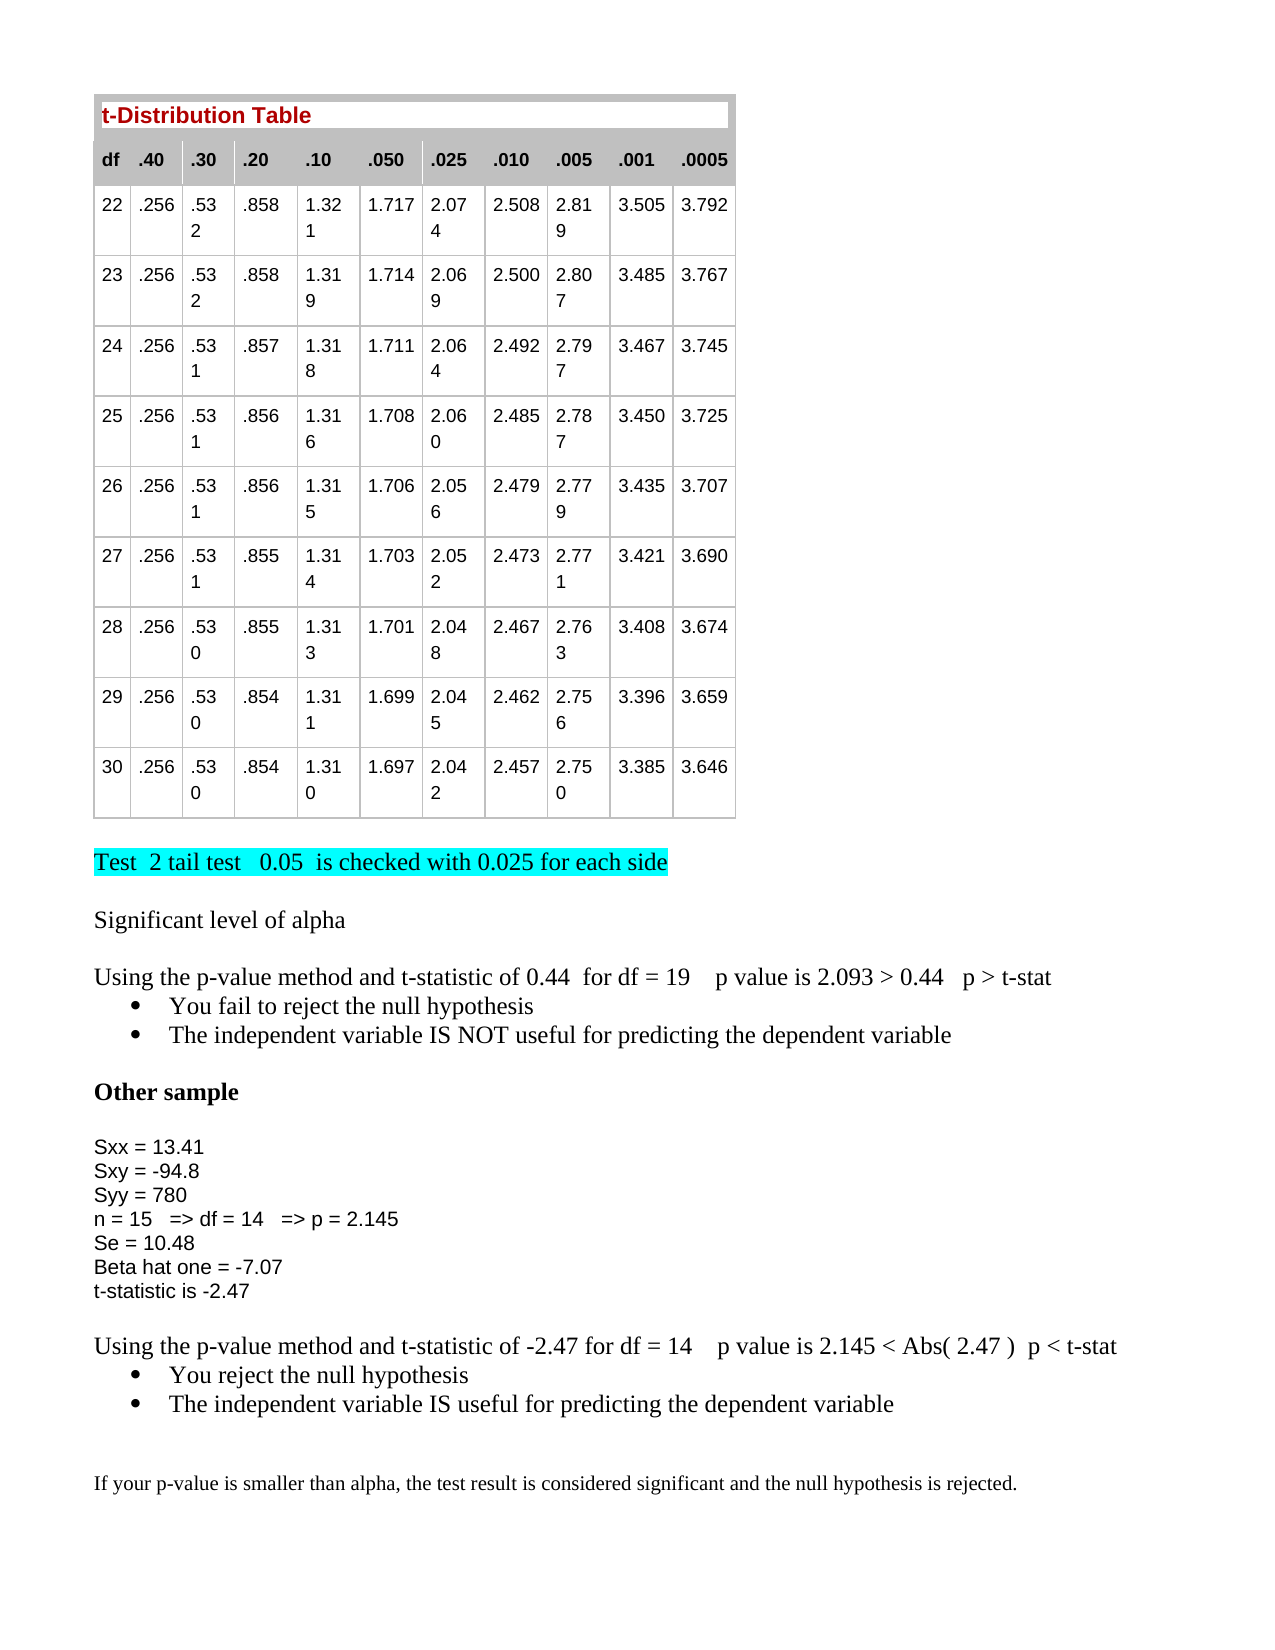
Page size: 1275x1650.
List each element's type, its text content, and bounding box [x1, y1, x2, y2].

table_cell 1.311 [298, 678, 359, 747]
table_cell .256 [131, 678, 182, 747]
table_cell 1.314 [298, 538, 359, 606]
table_cell 1.318 [298, 327, 359, 395]
table_cell 1.717 [361, 186, 422, 255]
table_cell .256 [131, 608, 182, 677]
table_cell .530 [183, 748, 234, 817]
table_cell 3.707 [674, 467, 735, 536]
table_cell 1.316 [298, 397, 359, 466]
table_cell 2.069 [423, 256, 484, 325]
table_cell 2.819 [548, 186, 609, 255]
table_cell .530 [183, 678, 234, 747]
table_cell 1.313 [298, 608, 359, 677]
table_cell 24 [95, 327, 130, 395]
table_cell 1.711 [361, 327, 422, 395]
table_cell 1.310 [298, 748, 359, 817]
table_cell .0005 [673, 141, 735, 184]
table_cell 29 [95, 678, 130, 747]
table_cell 2.779 [548, 467, 609, 536]
table_cell 3.646 [674, 748, 735, 817]
table_cell .532 [183, 186, 234, 255]
text Se = 10.48 [94, 1231, 1181, 1255]
text Using the p-value method and t-statistic of -2.47 for df = 14 p value is 2.145 < Abs( 2.47 ) p < t-stat [94, 1331, 1181, 1360]
table_cell 30 [95, 748, 130, 817]
list You reject the null hypothesis [131, 1360, 1181, 1389]
table_cell 2.467 [486, 608, 547, 677]
text Significant level of alpha [94, 905, 1181, 934]
table_cell .857 [235, 327, 297, 395]
table_cell .256 [131, 538, 182, 606]
table_cell 1.319 [298, 256, 359, 325]
table_cell 3.674 [674, 608, 735, 677]
table_cell 3.725 [674, 397, 735, 466]
table_cell .005 [548, 141, 610, 184]
table_cell 2.473 [486, 538, 547, 606]
table_cell 22 [95, 186, 130, 255]
table_cell .531 [183, 327, 234, 395]
table_cell 28 [95, 608, 130, 677]
text Syy = 780 [94, 1183, 1181, 1207]
table_cell 2.500 [486, 256, 547, 325]
list The independent variable IS useful for predicting the dependent variable [131, 1389, 1181, 1418]
table_cell .858 [235, 256, 297, 325]
table_cell 3.792 [674, 186, 735, 255]
text Other sample [94, 1077, 1181, 1106]
table_cell 1.697 [361, 748, 422, 817]
table_cell 1.699 [361, 678, 422, 747]
table_cell 1.714 [361, 256, 422, 325]
table_cell .855 [235, 608, 297, 677]
table_cell 2.763 [548, 608, 609, 677]
table_cell .256 [131, 748, 182, 817]
table_cell 2.042 [423, 748, 484, 817]
table_cell .531 [183, 397, 234, 466]
table_cell df [95, 141, 130, 184]
table_cell .30 [183, 141, 234, 184]
text Sxy = -94.8 [94, 1159, 1181, 1183]
table_cell .856 [235, 397, 297, 466]
table_cell 3.435 [611, 467, 672, 536]
table_cell .856 [235, 467, 297, 536]
table_cell 2.807 [548, 256, 609, 325]
table_cell 1.701 [361, 608, 422, 677]
table_cell .855 [235, 538, 297, 606]
table_cell .001 [610, 141, 673, 184]
table_cell 26 [95, 467, 130, 536]
table_cell 2.064 [423, 327, 484, 395]
table_cell 2.048 [423, 608, 484, 677]
table_cell 2.797 [548, 327, 609, 395]
table_cell 2.787 [548, 397, 609, 466]
table_cell 23 [95, 256, 130, 325]
table_cell 3.450 [611, 397, 672, 466]
table_cell .256 [131, 467, 182, 536]
table_cell 3.408 [611, 608, 672, 677]
text Using the p-value method and t-statistic of 0.44 for df = 19 p value is 2.093 > 0.44 p > t-stat [94, 962, 1181, 991]
table_cell 3.505 [611, 186, 672, 255]
list The independent variable IS NOT useful for predicting the dependent variable [131, 1020, 1181, 1049]
table_cell 3.385 [611, 748, 672, 817]
table_cell 2.052 [423, 538, 484, 606]
table_cell 3.421 [611, 538, 672, 606]
table_cell .854 [235, 678, 297, 747]
list You fail to reject the null hypothesis [131, 991, 1181, 1020]
table_cell .010 [485, 141, 548, 184]
table_cell 2.508 [486, 186, 547, 255]
table_cell 2.074 [423, 186, 484, 255]
table_header t-Distribution Table [94, 94, 736, 141]
text Sxx = 13.41 [94, 1135, 1181, 1159]
table_cell 2.056 [423, 467, 484, 536]
table_cell .256 [131, 327, 182, 395]
table_cell .530 [183, 608, 234, 677]
table_cell 25 [95, 397, 130, 466]
table_cell 2.492 [486, 327, 547, 395]
table_cell .531 [183, 538, 234, 606]
table_cell 2.045 [423, 678, 484, 747]
table_cell .256 [131, 256, 182, 325]
table_cell 2.457 [486, 748, 547, 817]
table_cell .050 [360, 141, 422, 184]
table_cell .10 [297, 141, 360, 184]
text Beta hat one = -7.07 [94, 1255, 1181, 1279]
table_cell .854 [235, 748, 297, 817]
table_cell 3.659 [674, 678, 735, 747]
table_cell .858 [235, 186, 297, 255]
table_cell .256 [131, 186, 182, 255]
table_cell 2.771 [548, 538, 609, 606]
table_cell 3.690 [674, 538, 735, 606]
table_cell 3.467 [611, 327, 672, 395]
table_cell 1.703 [361, 538, 422, 606]
table_cell .025 [423, 141, 485, 184]
table_cell 3.745 [674, 327, 735, 395]
text t-statistic is -2.47 [94, 1279, 1181, 1303]
table_cell 2.060 [423, 397, 484, 466]
table_cell 2.750 [548, 748, 609, 817]
table_cell 2.485 [486, 397, 547, 466]
table_cell 2.756 [548, 678, 609, 747]
table_cell 3.396 [611, 678, 672, 747]
table_cell .256 [131, 397, 182, 466]
table_cell .40 [130, 141, 182, 184]
table_cell .20 [235, 141, 297, 184]
table_cell 3.485 [611, 256, 672, 325]
text Test 2 tail test 0.05 is checked with 0.025 for each side [94, 847, 1181, 876]
table_cell .531 [183, 467, 234, 536]
table_cell 27 [95, 538, 130, 606]
table_cell 1.315 [298, 467, 359, 536]
table_cell 1.706 [361, 467, 422, 536]
table_cell 2.479 [486, 467, 547, 536]
table_cell 1.708 [361, 397, 422, 466]
table_cell 1.321 [298, 186, 359, 255]
text If your p-value is smaller than alpha, the test result is considered significant and the null hypothesis is rejected. [94, 1470, 1181, 1494]
table_cell 3.767 [674, 256, 735, 325]
table_cell 2.462 [486, 678, 547, 747]
table_cell .532 [183, 256, 234, 325]
text n = 15 => df = 14 => p = 2.145 [94, 1207, 1181, 1231]
